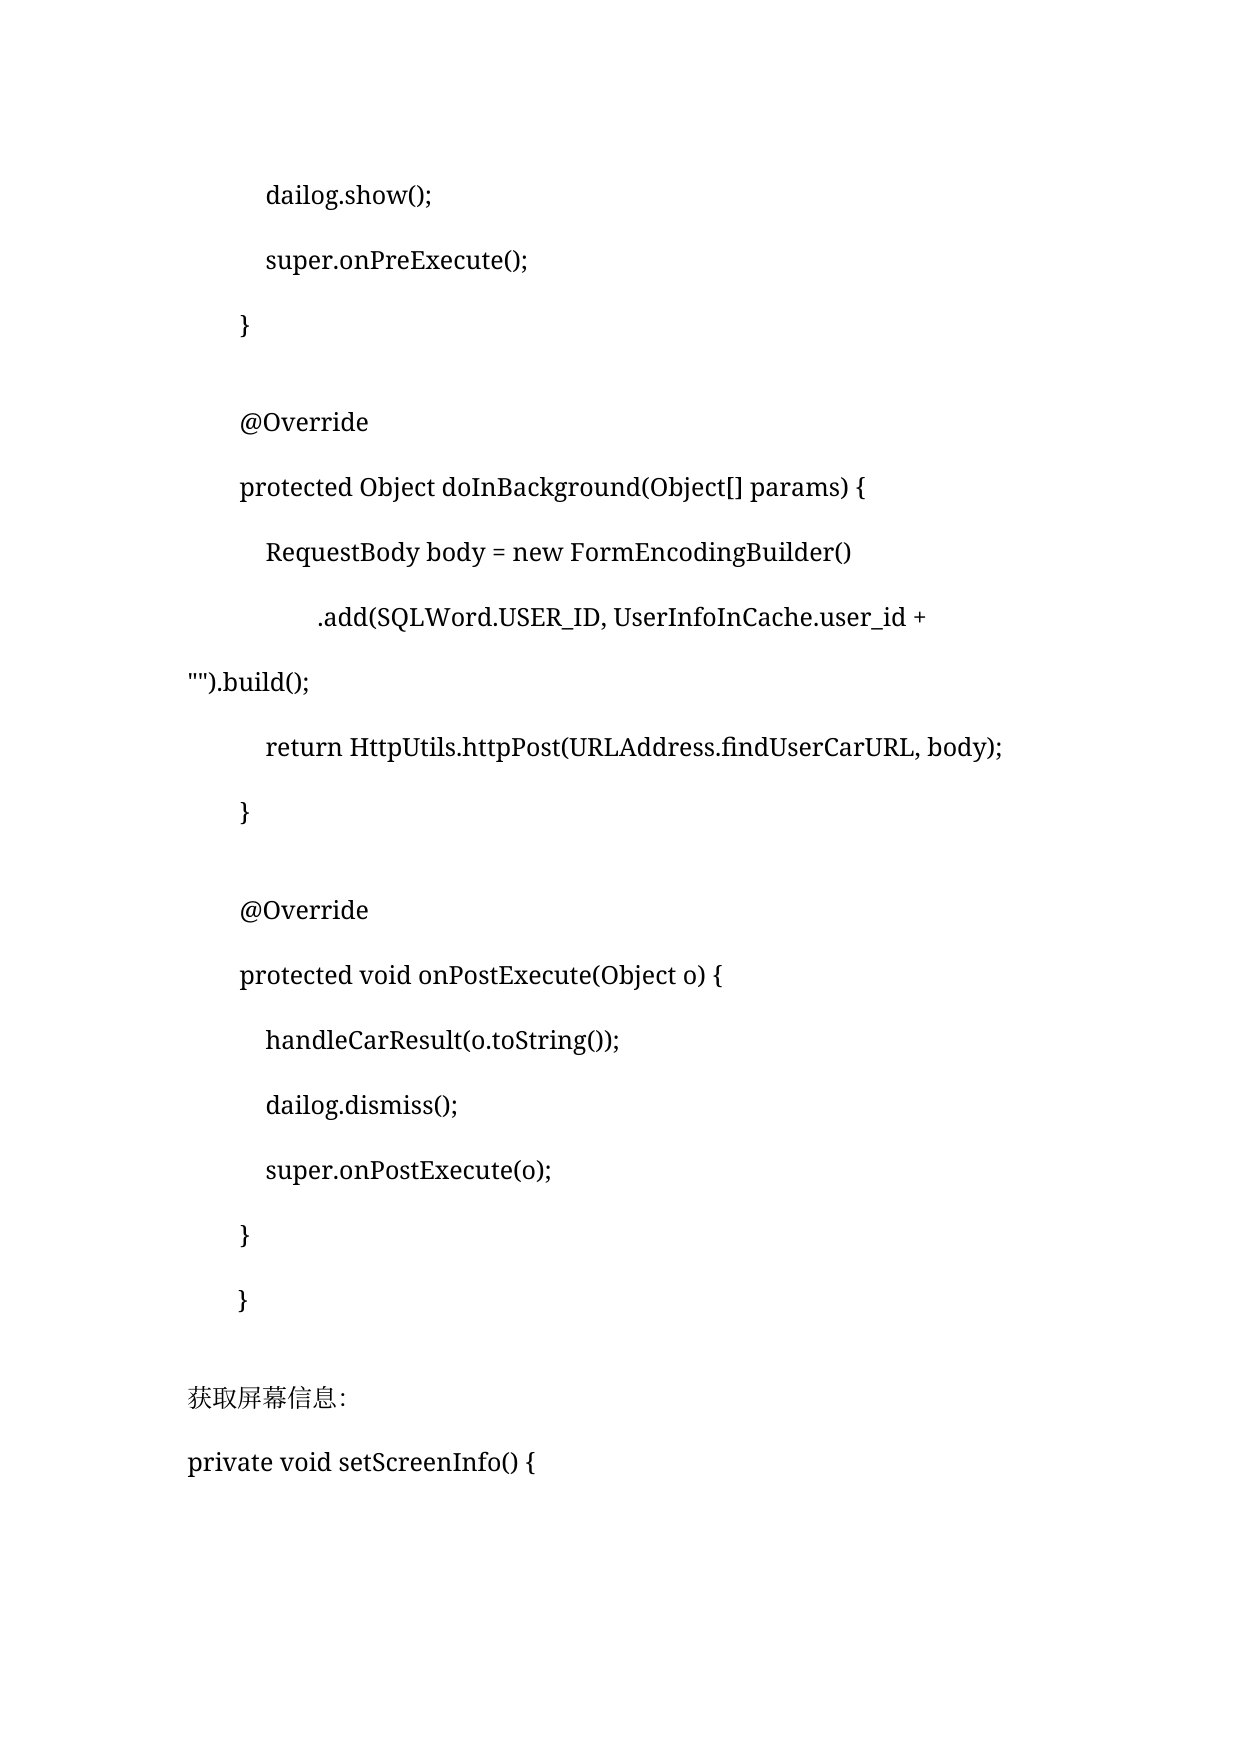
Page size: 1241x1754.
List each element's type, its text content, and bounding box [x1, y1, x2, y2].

text super.onPreExecute(); [187, 227, 1053, 292]
text handleCarResult(o.toString()); [187, 1007, 1053, 1072]
text } [187, 1202, 1053, 1267]
text RequestBody body = new FormEncodingBuilder() [187, 519, 1053, 584]
text @Override [187, 877, 1053, 942]
text return HttpUtils.httpPost(URLAddress.findUserCarURL, body); [187, 714, 1053, 779]
text .add(SQLWord.USER_ID, UserInfoInCache.user_id + "").build(); [187, 584, 1053, 714]
text } [187, 779, 1053, 844]
text } [187, 1267, 1053, 1332]
text @Override [187, 389, 1053, 454]
text super.onPostExecute(o); [187, 1137, 1053, 1202]
text dailog.show(); [187, 162, 1053, 227]
text dailog.dismiss(); [187, 1072, 1053, 1137]
text protected Object doInBackground(Object[] params) { [187, 454, 1053, 519]
text 获取屏幕信息： [187, 1364, 1053, 1429]
text } [187, 292, 1053, 357]
text protected void onPostExecute(Object o) { [187, 942, 1053, 1007]
text private void setScreenInfo() { [187, 1429, 1053, 1494]
